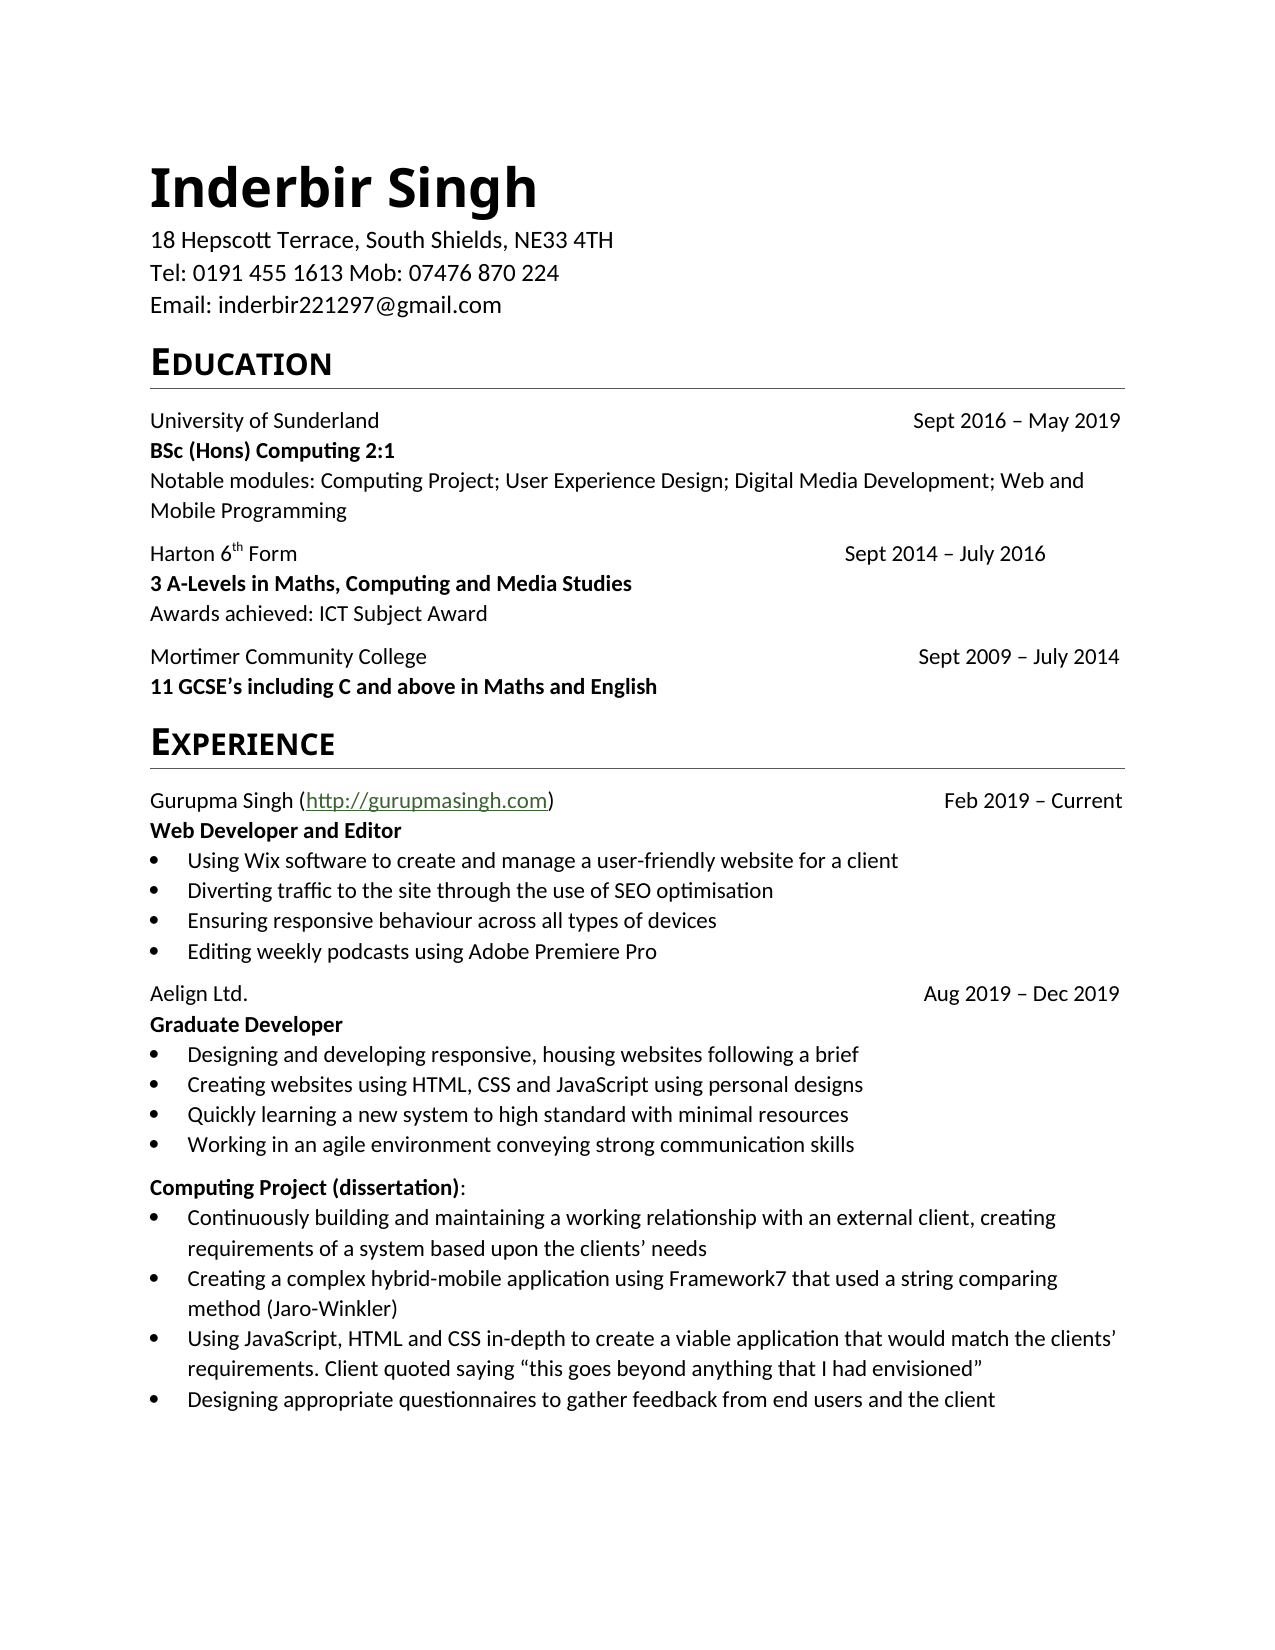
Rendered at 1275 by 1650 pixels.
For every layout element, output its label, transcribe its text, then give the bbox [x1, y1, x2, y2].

subtitle Education [150, 335, 1125, 388]
list Designing and developing responsive, housing websites following a brief [150, 1040, 1125, 1068]
list Creating a complex hybrid-mobile application using Framework7 that used a string comparing method (Jaro-Winkler) [150, 1264, 1125, 1322]
text BSc (Hons) Computing 2:1 [150, 436, 1125, 464]
list Diverting traffic to the site through the use of SEO optimisation [150, 876, 1125, 904]
list Using JavaScript, HTML and CSS in-depth to create a viable application that would match the clients’ requirements. Client quoted saying “this goes beyond anything that I had envisioned” [150, 1324, 1125, 1383]
text Tel: 0191 455 1613 Mob: 07476 870 224 [150, 257, 1125, 287]
text 11 GCSE’s including C and above in Maths and English [150, 672, 1125, 700]
list Working in an agile environment conveying strong communication skills [150, 1131, 1125, 1159]
list Designing appropriate questionnaires to gather feedback from end users and the client [150, 1385, 1125, 1413]
list Using Wix software to create and manage a user-friendly website for a client [150, 846, 1125, 874]
list Creating websites using HTML, CSS and JavaScript using personal designs [150, 1070, 1125, 1098]
list Editing weekly podcasts using Adobe Premiere Pro [150, 937, 1125, 965]
text Notable modules: Computing Project; User Experience Design; Digital Media Development; Web and Mobile Programming [150, 466, 1125, 524]
text 3 A-Levels in Maths, Computing and Media Studies [150, 569, 1125, 597]
text Web Developer and Editor [150, 816, 1125, 844]
list Continuously building and maintaining a working relationship with an external client, creating requirements of a system based upon the clients’ needs [150, 1203, 1125, 1262]
text Gurupma Singh (http://gurupmasingh.com) Feb 2019 – Current [150, 786, 1125, 814]
text Awards achieved: ICT Subject Award [150, 599, 1125, 627]
list Ensuring responsive behaviour across all types of devices [150, 907, 1125, 935]
text Mortimer Community College Sept 2009 – July 2014 [150, 642, 1125, 670]
text Graduate Developer [150, 1010, 1125, 1038]
text Aelign Ltd. Aug 2019 – Dec 2019 [150, 979, 1125, 1008]
text University of Sunderland Sept 2016 – May 2019 [150, 406, 1125, 434]
title Inderbir Singh [150, 150, 1125, 224]
text Email: inderbir221297@gmail.com [150, 289, 1125, 320]
text Harton 6th Form Sept 2014 – July 2016 [150, 539, 1125, 567]
list Quickly learning a new system to high standard with minimal resources [150, 1100, 1125, 1128]
subtitle Experience [150, 715, 1125, 768]
text 18 Hepscott Terrace, South Shields, NE33 4TH [150, 224, 1125, 254]
text Computing Project (dissertation): [150, 1173, 1125, 1201]
